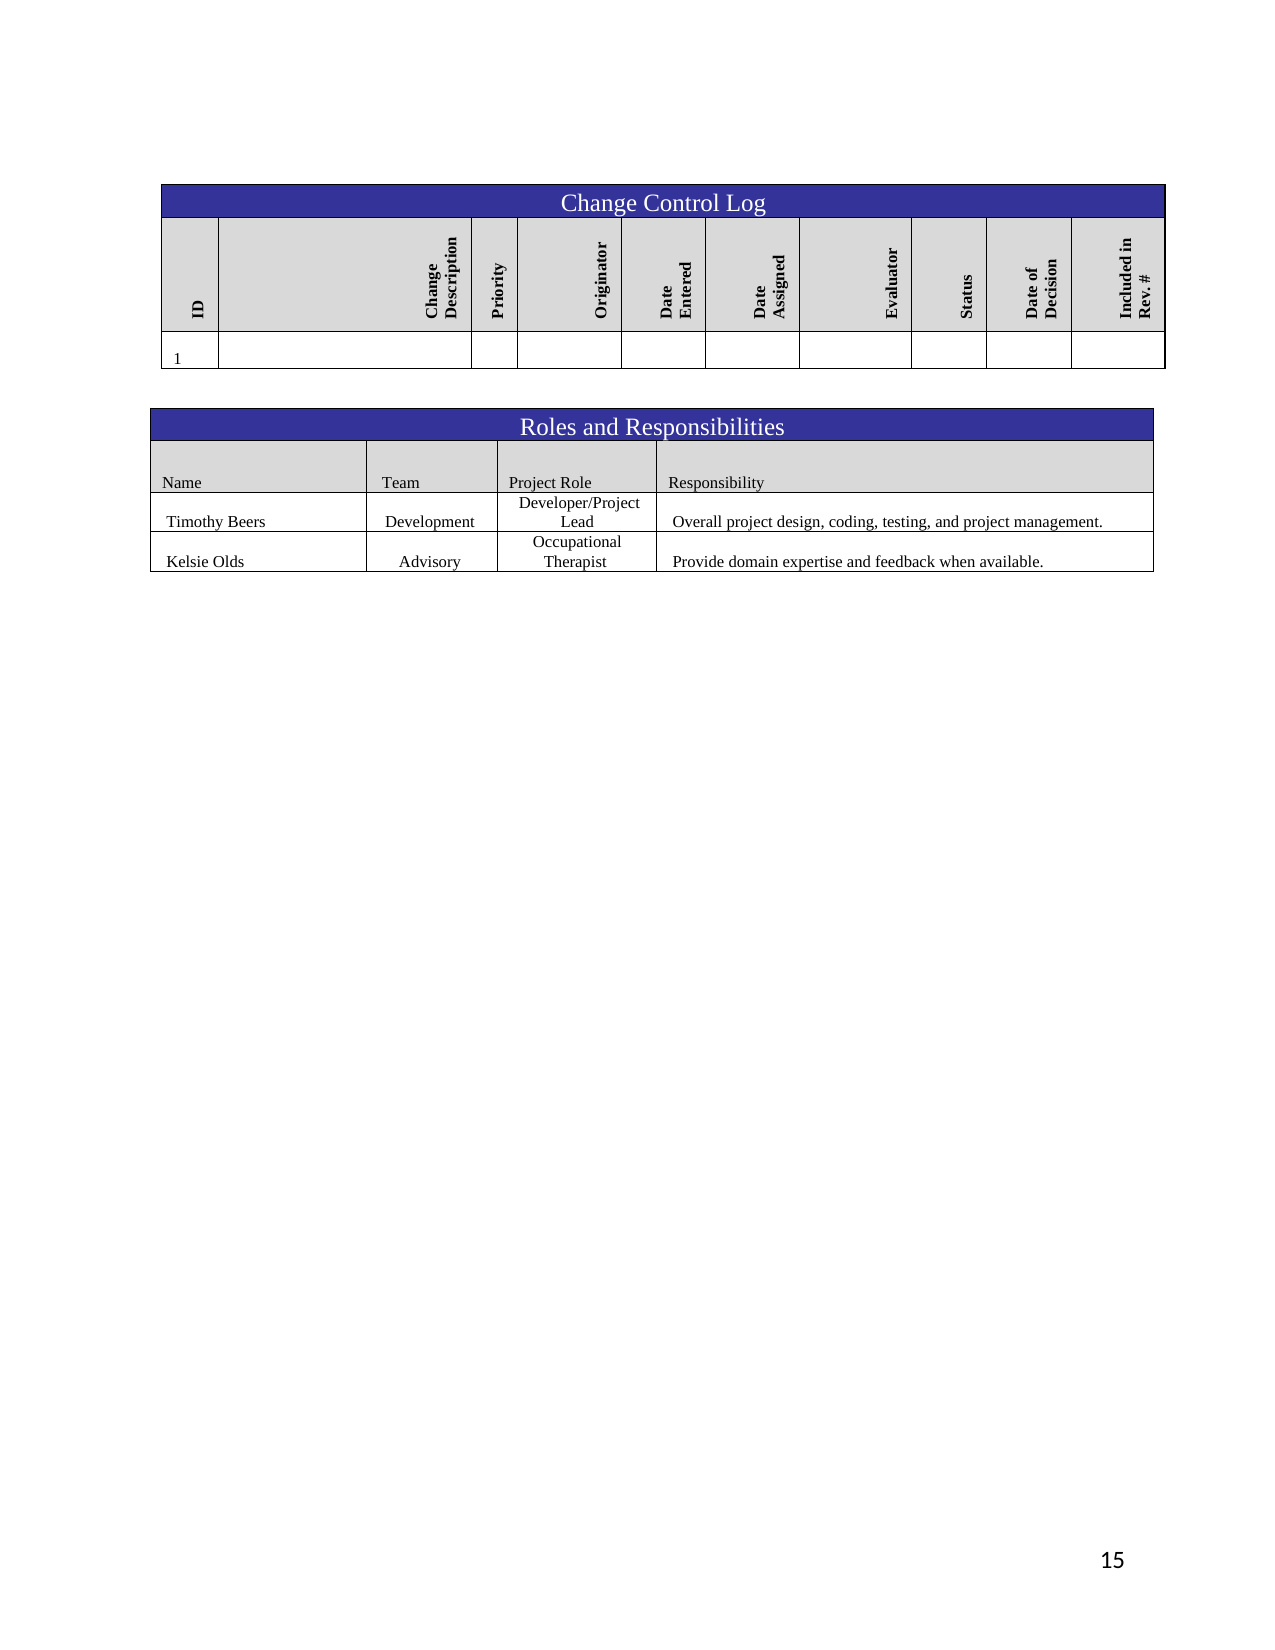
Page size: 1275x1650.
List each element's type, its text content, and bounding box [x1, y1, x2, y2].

table_cell Responsibility [657, 441, 1153, 492]
table_cell [472, 332, 517, 368]
table_cell [219, 332, 471, 368]
table_cell Provide domain expertise and feedback when available. [657, 532, 1153, 571]
table_cell Name [151, 441, 366, 492]
table_cell Date of Decision [987, 218, 1071, 331]
table_cell [912, 332, 986, 368]
table_cell [800, 332, 911, 368]
table_header Change Control Log [162, 185, 1164, 217]
table_cell [1072, 332, 1164, 368]
table_cell Occupational Therapist [498, 532, 656, 571]
table_cell Included in Rev. # [1072, 218, 1164, 331]
table_cell Overall project design, coding, testing, and project management. [657, 493, 1153, 531]
table_cell [622, 332, 705, 368]
table_cell Developer/Project Lead [498, 493, 656, 531]
table_cell Project Role [498, 441, 656, 492]
table_cell [987, 332, 1071, 368]
table_cell Date Assigned [706, 218, 799, 331]
table_cell Status [912, 218, 986, 331]
table_cell Timothy Beers [151, 493, 366, 531]
table_cell Development [367, 493, 497, 531]
table_cell Kelsie Olds [151, 532, 366, 571]
table_header Roles and Responsibilities [151, 409, 1153, 440]
table_cell Advisory [367, 532, 497, 571]
table_cell [706, 332, 799, 368]
table_cell Priority [472, 218, 517, 331]
table_cell Change Description [219, 218, 471, 331]
table_cell Date Entered [622, 218, 705, 331]
table_cell Evaluator [800, 218, 911, 331]
table_cell [518, 332, 621, 368]
table_cell ID [162, 218, 218, 331]
table_cell Team [367, 441, 497, 492]
table_cell Originator [518, 218, 621, 331]
table_cell 1 [162, 332, 218, 368]
